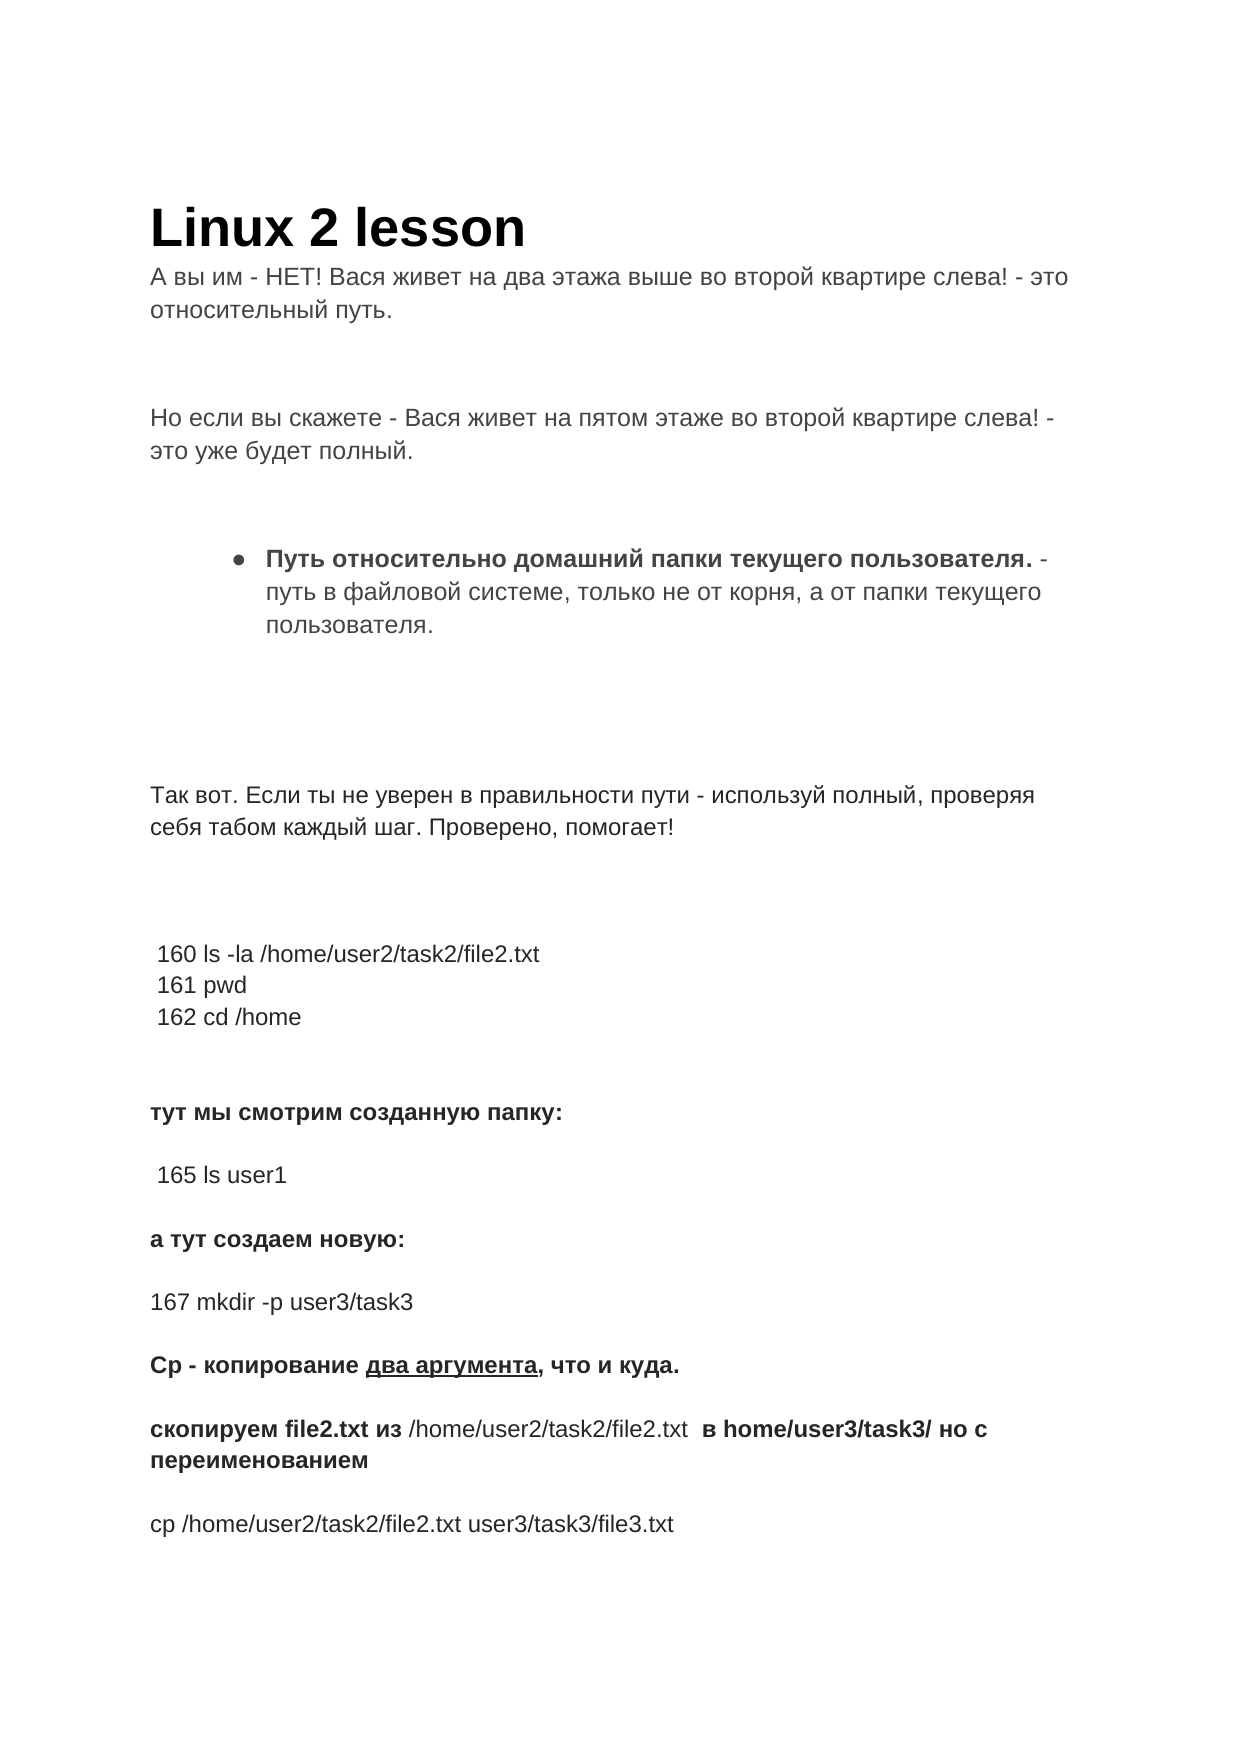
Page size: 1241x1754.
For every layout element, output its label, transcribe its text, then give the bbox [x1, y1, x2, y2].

text скопируем file2.txt из /home/user2/task2/file2.txt в home/user3/task3/ но с переименованием [150, 1415, 1090, 1474]
list Путь относительно домашний папки текущего пользователя. - путь в файловой системе, только не от корня, а от папки текущего пользователя. [231, 544, 1090, 639]
text Cp - копирование два аргумента, что и куда. [150, 1351, 1090, 1379]
text 162 cd /home [150, 1003, 1090, 1031]
text 165 ls user1 [150, 1161, 1090, 1189]
text Но если вы скажете - Вася живет на пятом этаже во второй квартире слева! - это уже будет полный. [150, 403, 1090, 465]
text 160 ls -la /home/user2/task2/file2.txt [150, 940, 1090, 967]
text 167 mkdir -p user3/task3 [150, 1288, 1090, 1316]
text cp /home/user2/task2/file2.txt user3/task3/file3.txt [150, 1510, 1090, 1537]
text Так вот. Если ты не уверен в правильности пути - используй полный, проверяя себя табом каждый шаг. Проверено, помогает! [150, 781, 1090, 841]
text а тут создаем новую: [150, 1225, 1090, 1252]
text 161 pwd [150, 971, 1090, 999]
text А вы им - НЕТ! Вася живет на два этажа выше во второй квартире слева! - это относительный путь. [150, 262, 1090, 324]
text тут мы смотрим созданную папку: [150, 1098, 1090, 1126]
